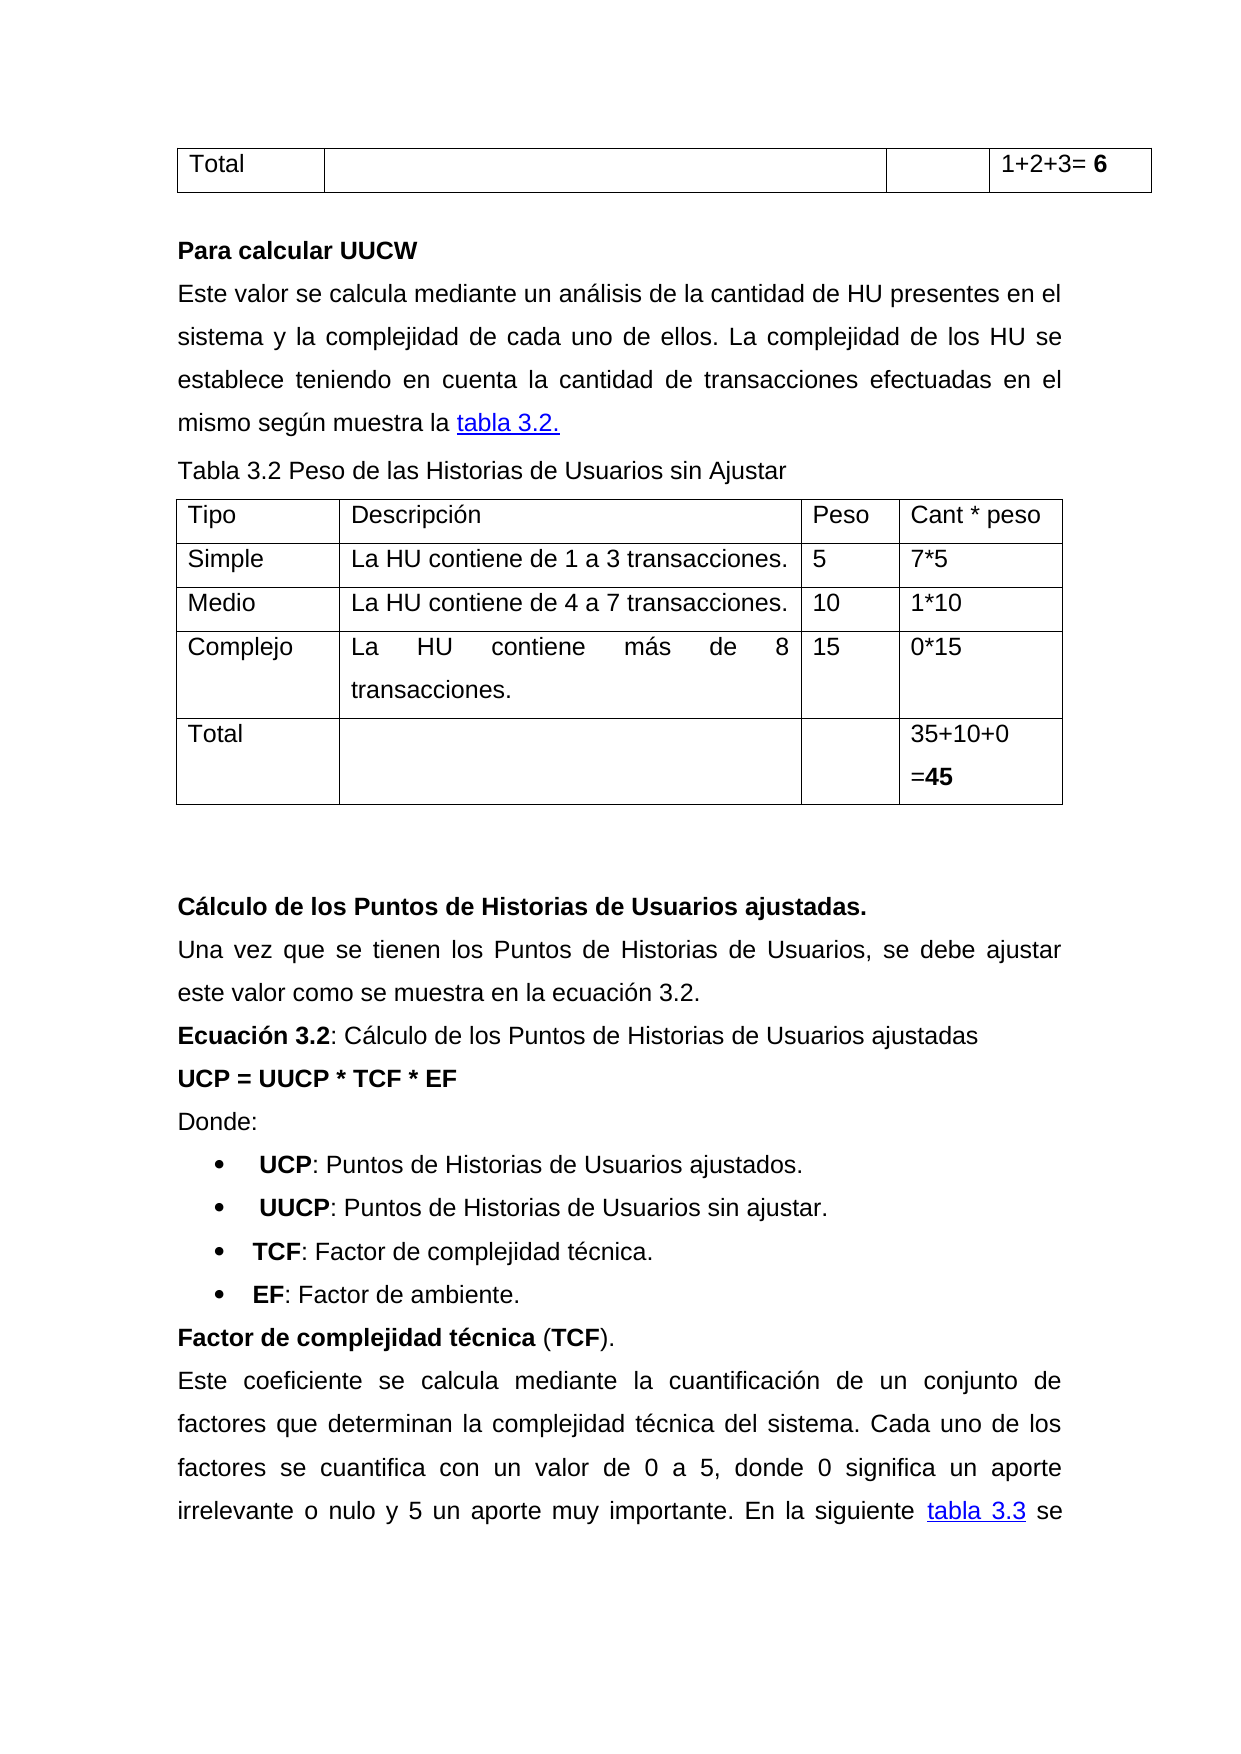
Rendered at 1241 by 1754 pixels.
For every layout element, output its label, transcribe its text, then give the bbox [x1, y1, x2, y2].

text Una vez que se tienen los Puntos de Historias de Usuarios, se debe ajustar este valor como se muestra en la ecuación 3.2. [177, 934, 1063, 1006]
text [177, 1366, 1063, 1524]
table_cell Total [178, 149, 324, 192]
table_cell Complejo [177, 632, 339, 718]
table_cell 10 [802, 588, 899, 631]
list UUCP: Puntos de Historias de Usuarios sin ajustar. [215, 1193, 1063, 1222]
table_cell 1*10 [900, 588, 1062, 631]
table_cell [887, 149, 989, 192]
table_cell La HU contiene más de 8 transacciones. [340, 632, 801, 718]
text Ecuación 3.2: Cálculo de los Puntos de Historias de Usuarios ajustadas [177, 1021, 1063, 1049]
table_cell La HU contiene de 1 a 3 transacciones. [340, 544, 801, 587]
table_cell Total [177, 719, 339, 804]
list TCF: Factor de complejidad técnica. [215, 1237, 1063, 1266]
list EF: Factor de ambiente. [215, 1280, 1063, 1309]
table_header Cant * peso [900, 500, 1062, 543]
table_header Descripción [340, 500, 801, 543]
list UCP: Puntos de Historias de Usuarios ajustados. [215, 1150, 1063, 1179]
table_cell Simple [177, 544, 339, 587]
table_header Tipo [177, 500, 339, 543]
table_cell 5 [802, 544, 899, 587]
table_header Peso [802, 500, 899, 543]
text Para calcular UUCW [177, 236, 1063, 264]
table_cell [325, 149, 886, 192]
text Cálculo de los Puntos de Historias de Usuarios ajustadas. [177, 891, 1063, 920]
table_cell La HU contiene de 4 a 7 transacciones. [340, 588, 801, 631]
text Factor de complejidad técnica (TCF). [177, 1323, 1063, 1352]
text Este valor se calcula mediante un análisis de la cantidad de HU presentes en el sistema y la complejidad de cada uno de ellos. La complejidad de los HU se establece teniendo en cuenta la cantidad de transacciones efectuadas en el mismo según muestra la tabla 3.2. [177, 279, 1063, 437]
table_cell 1+2+3= 6 [990, 149, 1151, 192]
table_cell 0*15 [900, 632, 1062, 718]
text UCP = UUCP * TCF * EF [177, 1064, 1063, 1093]
table_cell 35+10+0=45 [900, 719, 1062, 804]
table_cell 15 [802, 632, 899, 718]
table_cell [802, 719, 899, 804]
subtitle Tabla 3.2 Peso de las Historias de Usuarios sin Ajustar [177, 456, 1063, 484]
table_cell [340, 719, 801, 804]
text Donde: [177, 1107, 1063, 1136]
table_cell 7*5 [900, 544, 1062, 587]
table_cell Medio [177, 588, 339, 631]
